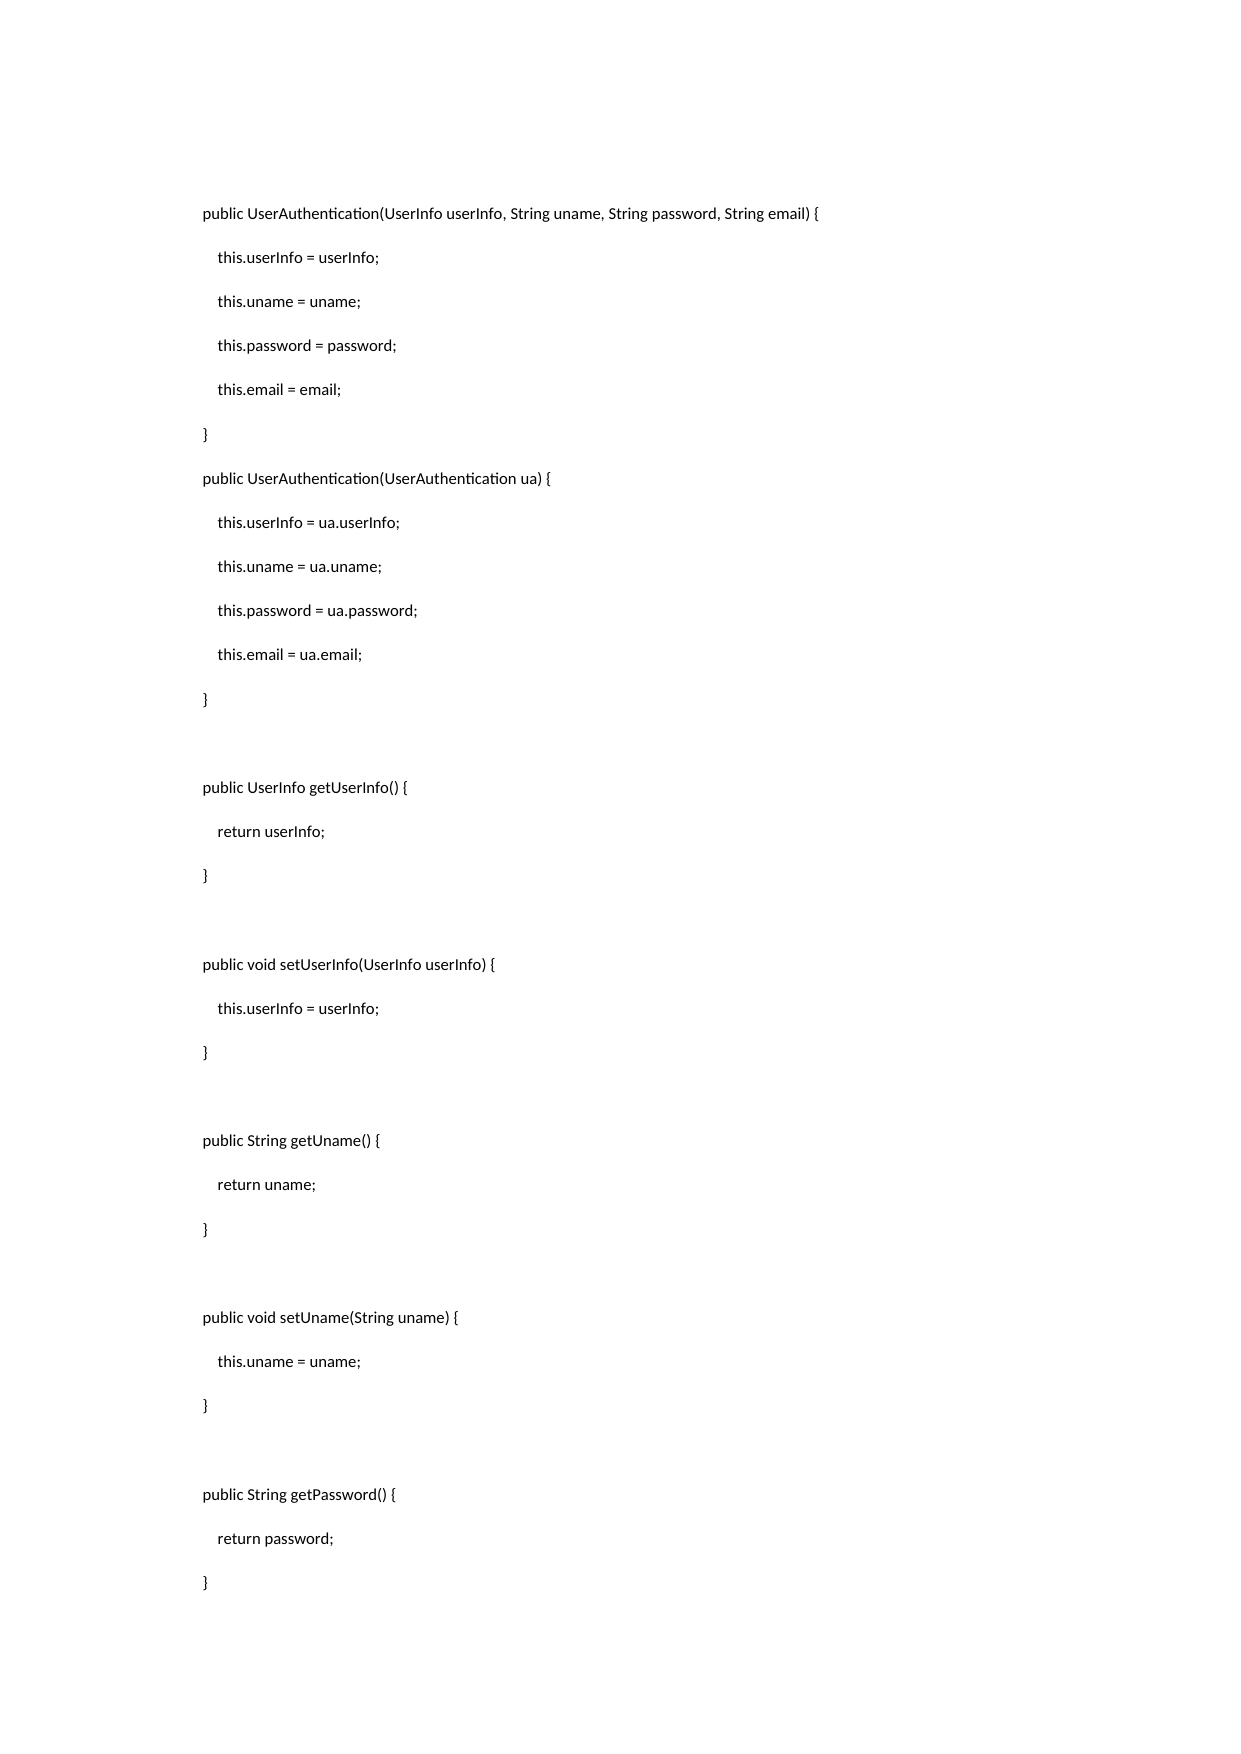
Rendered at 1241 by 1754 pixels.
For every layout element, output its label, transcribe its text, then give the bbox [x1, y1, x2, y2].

text public UserAuthentication(UserAuthentication ua) { [187, 468, 1053, 488]
text this.uname = uname; [187, 1351, 1053, 1372]
text } [187, 1042, 1053, 1062]
text this.userInfo = userInfo; [187, 247, 1053, 267]
text this.uname = uname; [187, 291, 1053, 312]
text this.email = ua.email; [187, 645, 1053, 665]
text } [187, 424, 1053, 444]
text } [187, 689, 1053, 709]
text } [187, 866, 1053, 886]
text public void setUname(String uname) { [187, 1307, 1053, 1327]
text return password; [187, 1528, 1053, 1548]
text return userInfo; [187, 821, 1053, 842]
text public String getPassword() { [187, 1484, 1053, 1504]
text public UserInfo getUserInfo() { [187, 777, 1053, 797]
text this.uname = ua.uname; [187, 556, 1053, 577]
text this.userInfo = userInfo; [187, 998, 1053, 1018]
text public String getUname() { [187, 1131, 1053, 1151]
text } [187, 1219, 1053, 1239]
text public void setUserInfo(UserInfo userInfo) { [187, 954, 1053, 974]
text return uname; [187, 1175, 1053, 1195]
text this.userInfo = ua.userInfo; [187, 512, 1053, 532]
text public UserAuthentication(UserInfo userInfo, String uname, String password, String email) { [187, 203, 1053, 223]
text this.password = ua.password; [187, 601, 1053, 621]
text } [187, 1396, 1053, 1416]
text this.password = password; [187, 336, 1053, 356]
text this.email = email; [187, 380, 1053, 400]
text } [187, 1572, 1053, 1592]
